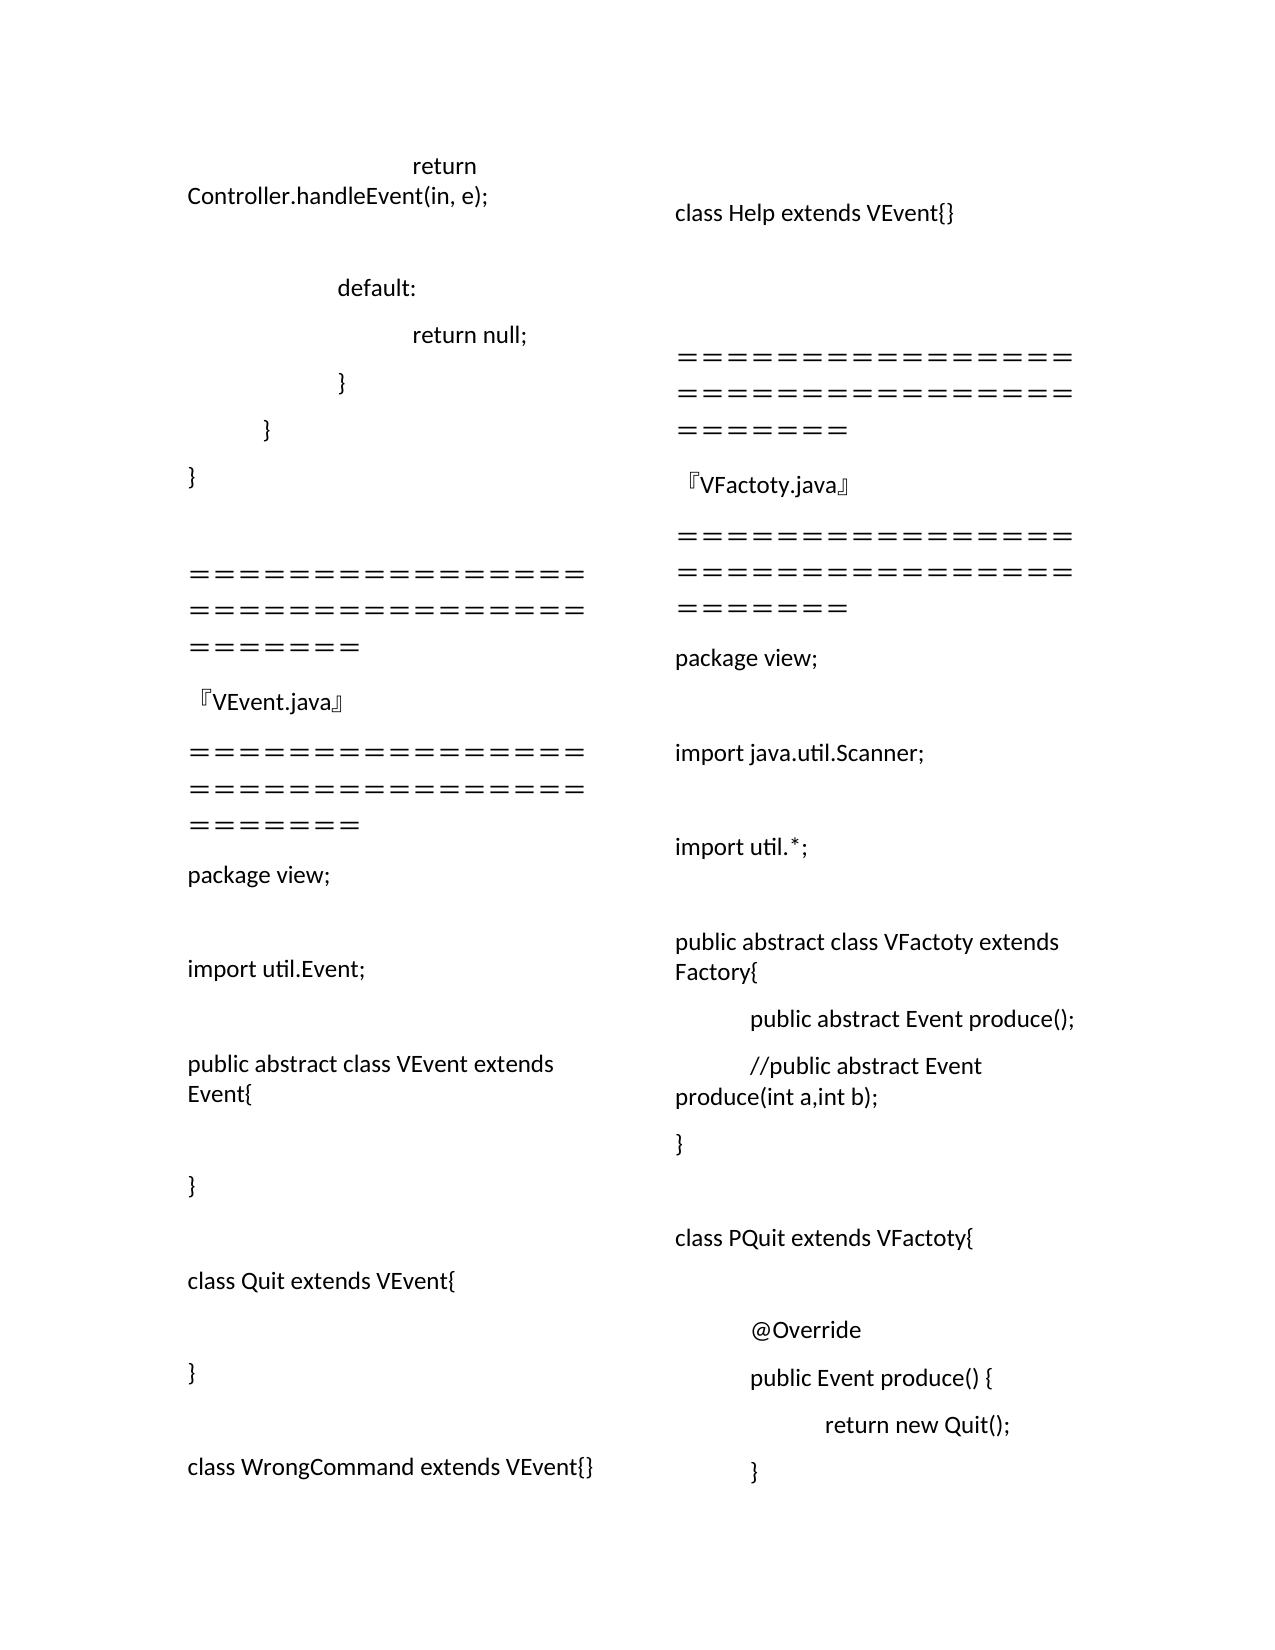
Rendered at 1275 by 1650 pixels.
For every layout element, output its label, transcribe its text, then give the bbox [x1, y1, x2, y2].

text class Quit extends VEvent{ [187, 1265, 600, 1295]
text import java.util.Scanner; [675, 737, 1087, 767]
text class Help extends VEvent{} [675, 197, 1087, 228]
text return Controller.handleEvent(in, e); [187, 150, 600, 211]
text return null; [187, 319, 600, 350]
text package view; [187, 859, 600, 890]
text public abstract class VFactoty extends Factory{ [675, 926, 1087, 987]
text ＝＝＝＝＝＝＝＝＝＝＝＝＝＝＝＝＝＝＝＝＝＝＝＝＝＝＝＝＝＝＝＝＝＝＝＝＝＝＝ [187, 556, 600, 664]
text import util.*; [675, 831, 1087, 862]
text } [187, 461, 600, 492]
text } [187, 414, 600, 444]
text ＝＝＝＝＝＝＝＝＝＝＝＝＝＝＝＝＝＝＝＝＝＝＝＝＝＝＝＝＝＝＝＝＝＝＝＝＝＝＝ [675, 339, 1087, 447]
text public abstract class VEvent extends Event{ [187, 1048, 600, 1109]
text 『VEvent.java』 [187, 681, 600, 717]
text public abstract Event produce(); [675, 1003, 1087, 1034]
text //public abstract Event produce(int a,int b); [675, 1051, 1087, 1112]
text ＝＝＝＝＝＝＝＝＝＝＝＝＝＝＝＝＝＝＝＝＝＝＝＝＝＝＝＝＝＝＝＝＝＝＝＝＝＝＝ [675, 517, 1087, 626]
text import util.Event; [187, 954, 600, 984]
text @Override [675, 1314, 1087, 1345]
text } [675, 1128, 1087, 1159]
text ＝＝＝＝＝＝＝＝＝＝＝＝＝＝＝＝＝＝＝＝＝＝＝＝＝＝＝＝＝＝＝＝＝＝＝＝＝＝＝ [187, 734, 600, 843]
text package view; [675, 642, 1087, 673]
text } [187, 1357, 600, 1387]
text } [187, 1170, 600, 1201]
text class WrongCommand extends VEvent{} [187, 1451, 600, 1482]
text return new Quit(); [675, 1409, 1087, 1439]
text } [187, 367, 600, 397]
text public Event produce() { [675, 1362, 1087, 1392]
text } [675, 1456, 1087, 1487]
text 『VFactoty.java』 [675, 464, 1087, 500]
text default: [187, 272, 600, 303]
text class PQuit extends VFactoty{ [675, 1223, 1087, 1253]
